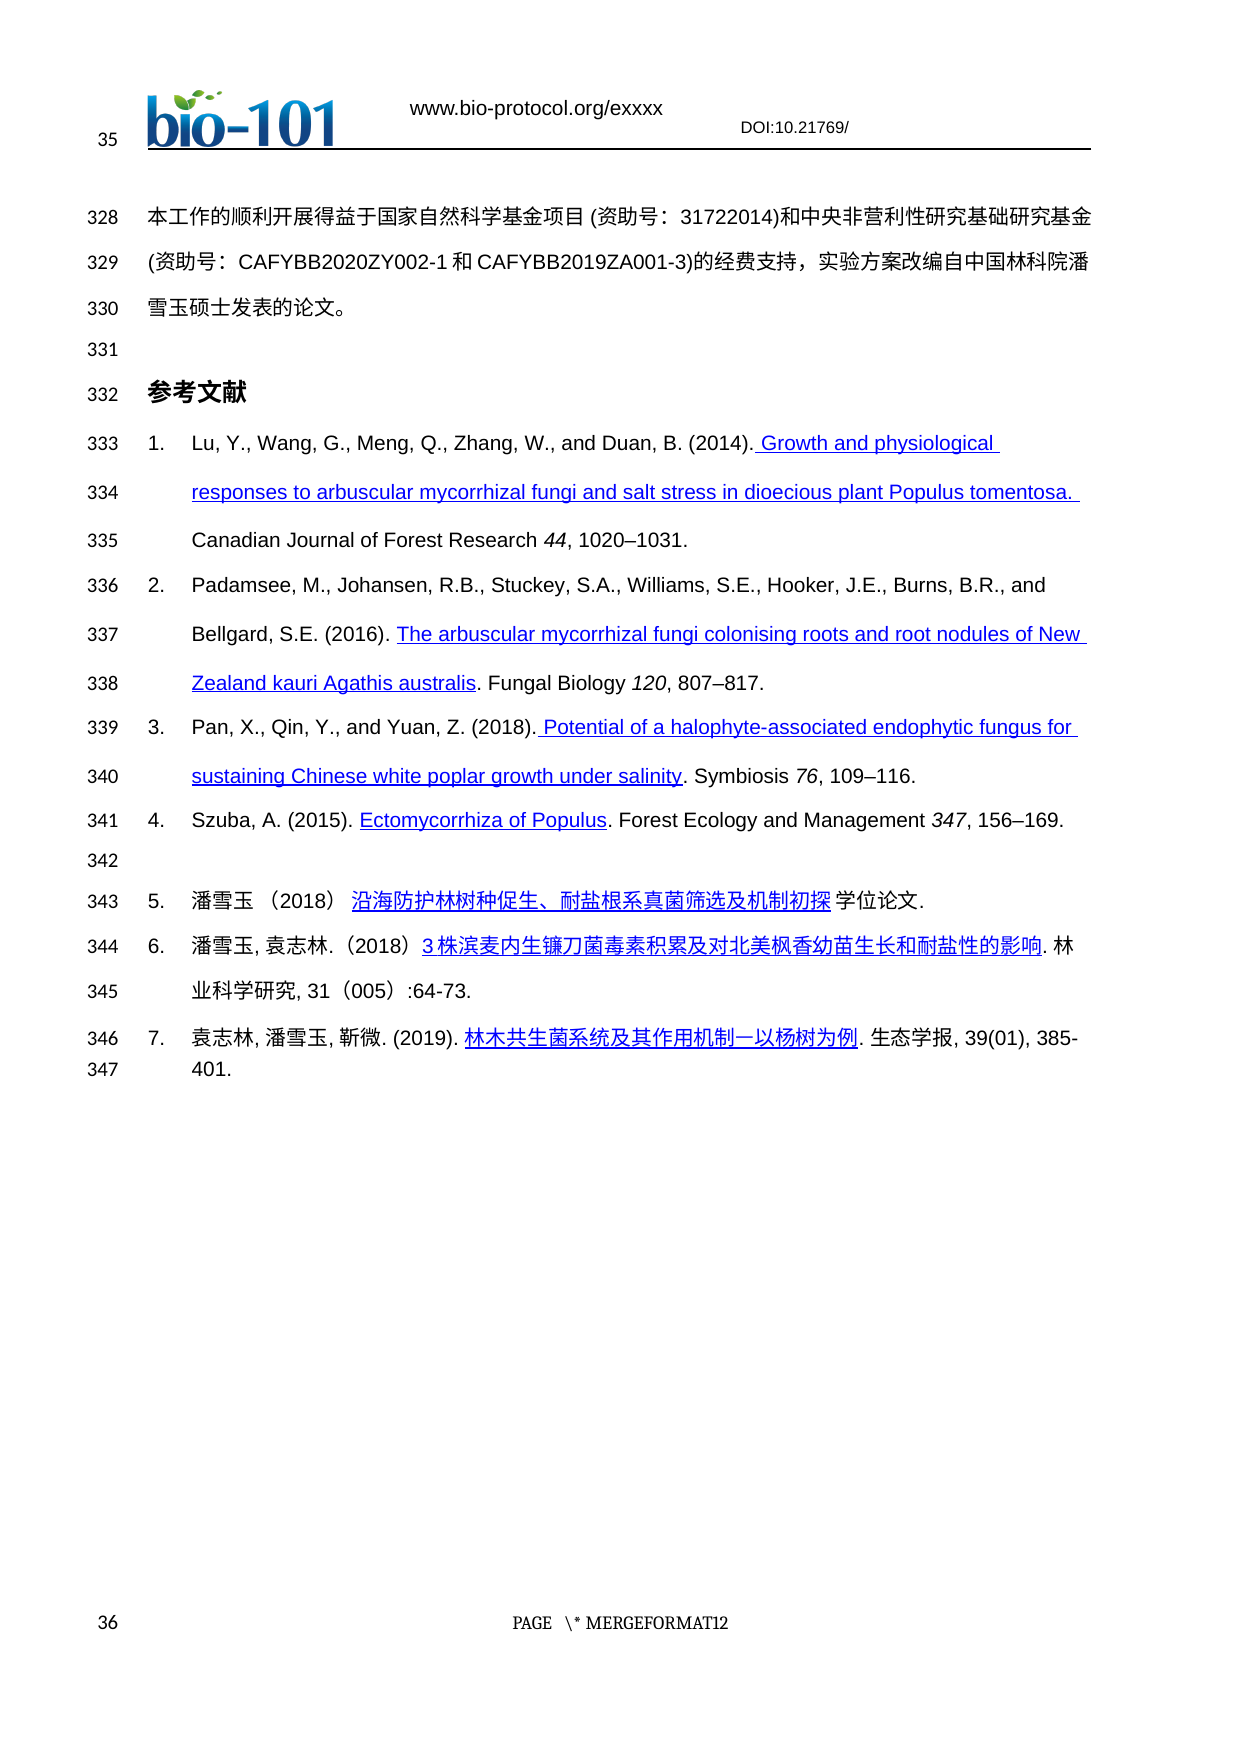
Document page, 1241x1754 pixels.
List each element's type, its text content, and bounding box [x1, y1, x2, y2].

text 参考文献 [148, 372, 1092, 408]
list Szuba, A. (2015). Ectomycorrhiza of Populus. Forest Ecology and Management 347, 156–169. [148, 804, 1092, 836]
list Padamsee, M., Johansen, R.B., Stuckey, S.A., Williams, S.E., Hooker, J.E., Burns, B.R., and Bellgard, S.E. (2016). The arbuscular mycorrhizal fungi colonising roots and root nodules of New Zealand kauri Agathis australis. Fungal Biology 120, 807–817. [148, 568, 1092, 698]
picture [147, 90, 333, 147]
list 潘雪玉, 袁志林.（2018）3株滨麦内生镰刀菌毒素积累及对北美枫香幼苗生长和耐盐性的影响. 林业科学研究, 31（005）:64-73. [148, 929, 1092, 1005]
list 潘雪玉 （2018） 沿海防护林树种促生、耐盐根系真菌筛选及机制初探 学位论文. [148, 884, 1092, 914]
list 袁志林, 潘雪玉, 靳微. (2019). 林木共生菌系统及其作用机制—以杨树为例. 生态学报, 39(01), 385-401. [148, 1020, 1092, 1085]
list Lu, Y., Wang, G., Meng, Q., Zhang, W., and Duan, B. (2014). Growth and physiological responses to arbuscular mycorrhizal fungi and salt stress in dioecious plant Populus tomentosa. Canadian Journal of Forest Research 44, 1020–1031. [148, 427, 1092, 557]
list Pan, X., Qin, Y., and Yuan, Z. (2018). Potential of a halophyte-associated endophytic fungus for sustaining Chinese white poplar growth under salinity. Symbiosis 76, 109–116. [148, 711, 1092, 792]
text 本工作的顺利开展得益于国家自然科学基金项目 (资助号：31722014)和中央非营利性研究基础研究基金 (资助号：CAFYBB2020ZY002-1和CAFYBB2019ZA001-3)的经费支持，实验方案改编自中国林科院潘雪玉硕士发表的论文。 [148, 200, 1092, 321]
